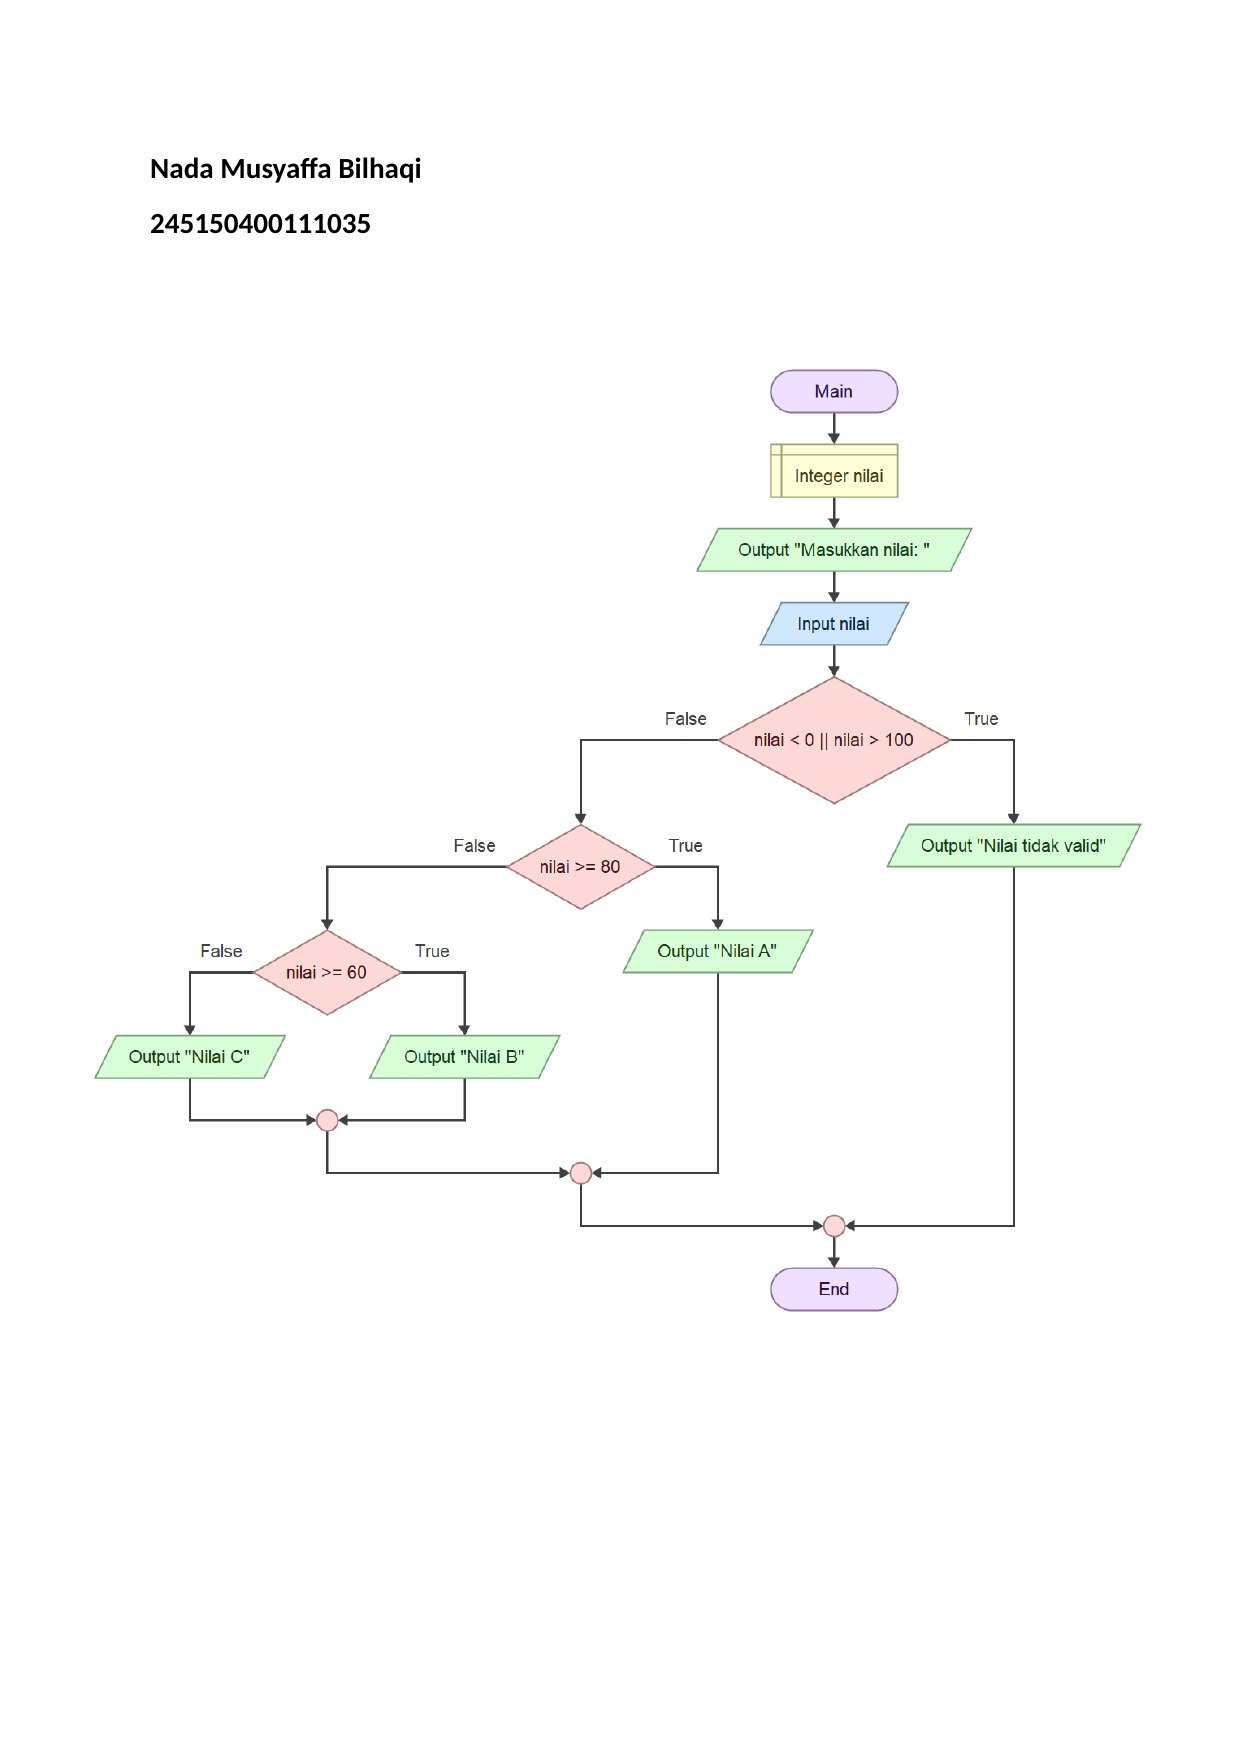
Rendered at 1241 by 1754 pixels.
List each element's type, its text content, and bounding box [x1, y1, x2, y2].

text Nada Musyaffa Bilhaqi [150, 150, 1090, 186]
text 245150400111035 [150, 205, 1090, 241]
picture [82, 359, 1169, 1321]
